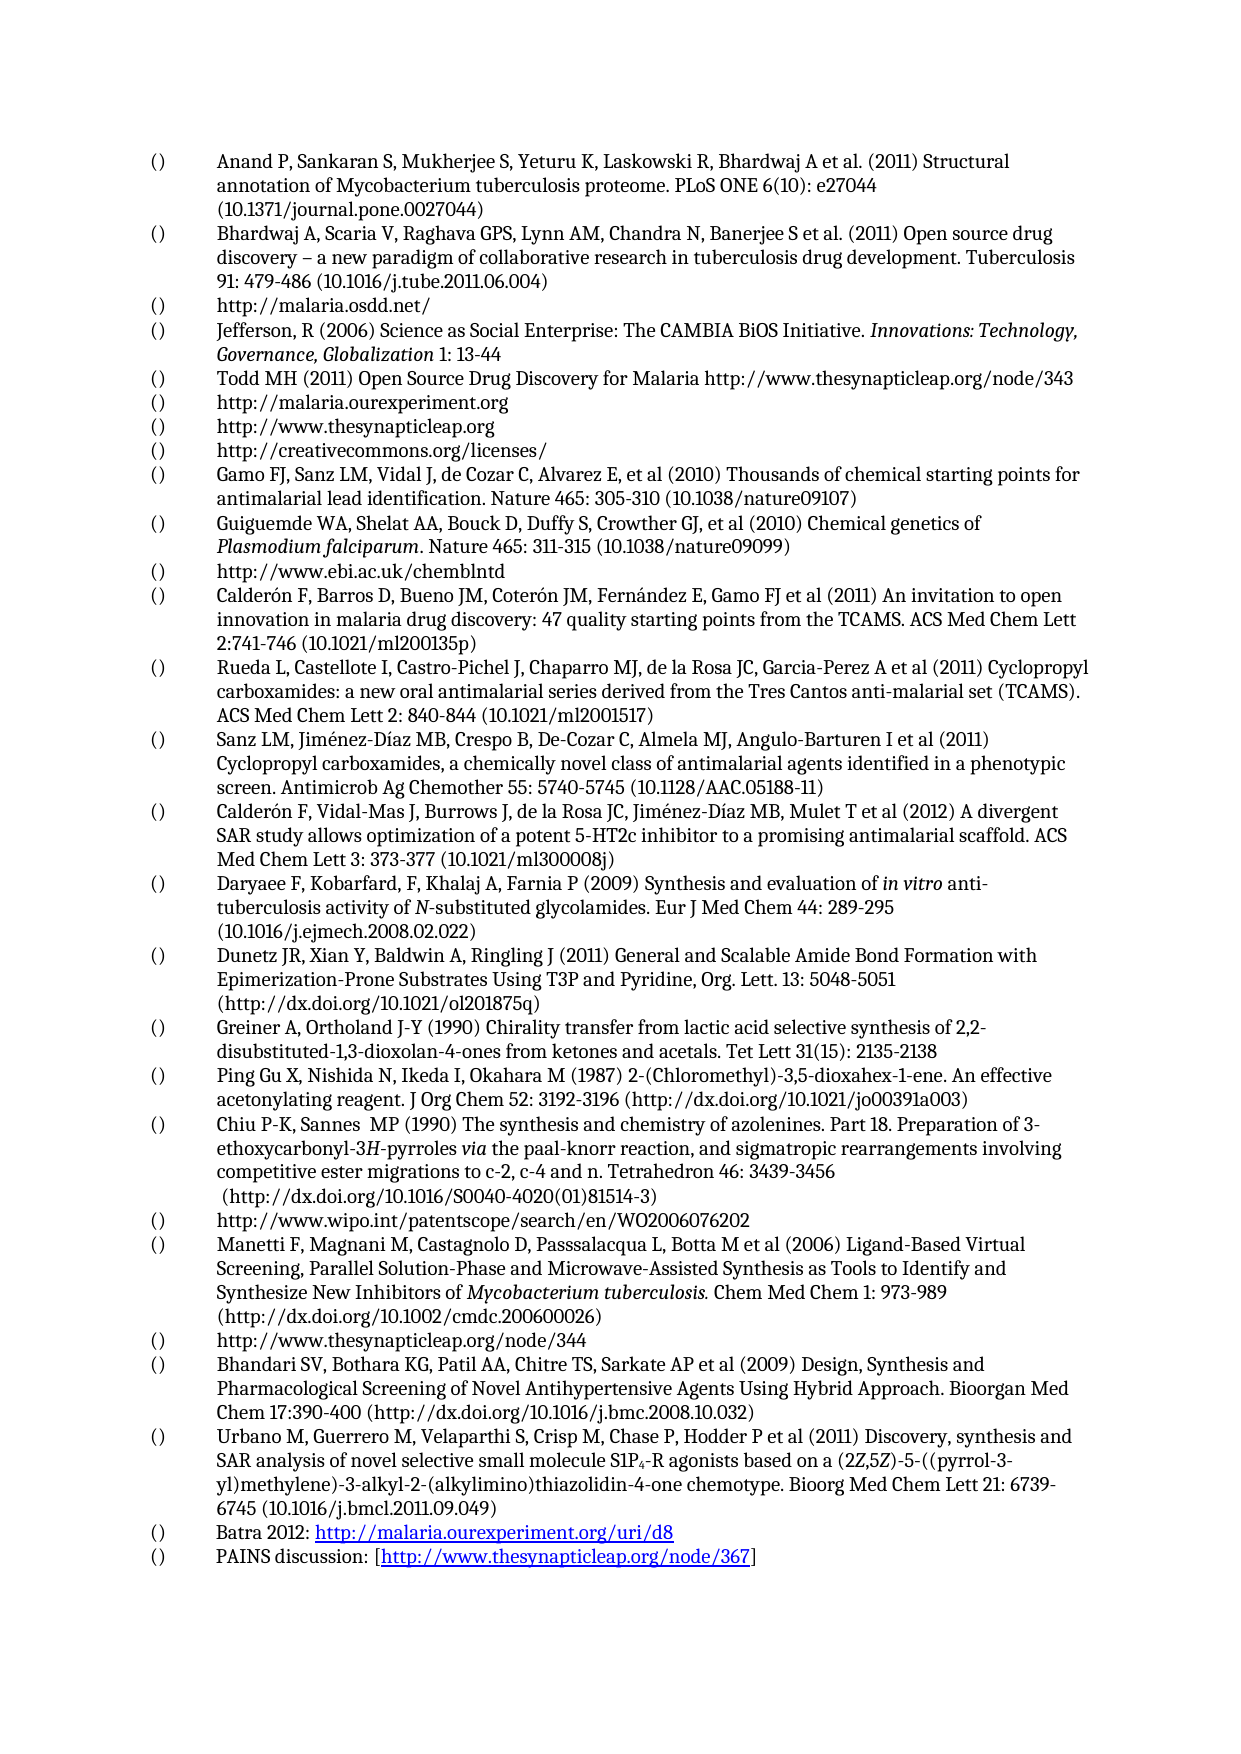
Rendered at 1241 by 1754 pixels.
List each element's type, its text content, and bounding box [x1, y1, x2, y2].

text () PAINS discussion: [http://www.thesynapticleap.org/node/367] [150, 1545, 1090, 1569]
text () Rueda L, Castellote I, Castro-Pichel J, Chaparro MJ, de la Rosa JC, Garcia-Perez A et al (2011) Cyclopropyl carboxamides: a new oral antimalarial series derived from the Tres Cantos anti-malarial set (TCAMS). ACS Med Chem Lett 2: 840-844 (10.1021/ml2001517) [150, 656, 1090, 727]
text () http://creativecommons.org/licenses/ [150, 439, 1090, 463]
text () Manetti F, Magnani M, Castagnolo D, Passsalacqua L, Botta M et al (2006) Ligand-Based Virtual Screening, Parallel Solution-Phase and Microwave-Assisted Synthesis as Tools to Identify and Synthesize New Inhibitors of Mycobacterium tuberculosis. Chem Med Chem 1: 973-989 (http://dx.doi.org/10.1002/cmdc.200600026) [150, 1233, 1090, 1328]
text () Gamo FJ, Sanz LM, Vidal J, de Cozar C, Alvarez E, et al (2010) Thousands of chemical starting points for antimalarial lead identification. Nature 465: 305-310 (10.1038/nature09107) [150, 463, 1090, 511]
text () Batra 2012: http://malaria.ourexperiment.org/uri/d8 [150, 1521, 1090, 1545]
text () Dunetz JR, Xian Y, Baldwin A, Ringling J (2011) General and Scalable Amide Bond Formation with Epimerization-Prone Substrates Using T3P and Pyridine, Org. Lett. 13: 5048-5051 (http://dx.doi.org/10.1021/ol201875q) [150, 944, 1090, 1016]
text () Jefferson, R (2006) Science as Social Enterprise: The CAMBIA BiOS Initiative. Innovations: Technology, Governance, Globalization 1: 13-44 [150, 318, 1090, 366]
text () http://www.thesynapticleap.org/node/344 [150, 1329, 1090, 1353]
text () http://www.wipo.int/patentscope/search/en/WO2006076202 [150, 1208, 1090, 1232]
text () Todd MH (2011) Open Source Drug Discovery for Malaria http://www.thesynapticleap.org/node/343 [150, 366, 1090, 390]
text () Calderón F, Vidal-Mas J, Burrows J, de la Rosa JC, Jiménez-Díaz MB, Mulet T et al (2012) A divergent SAR study allows optimization of a potent 5-HT2c inhibitor to a promising antimalarial scaffold. ACS Med Chem Lett 3: 373-377 (10.1021/ml300008j) [150, 800, 1090, 872]
text () Guiguemde WA, Shelat AA, Bouck D, Duffy S, Crowther GJ, et al (2010) Chemical genetics of Plasmodium falciparum. Nature 465: 311-315 (10.1038/nature09099) [150, 511, 1090, 559]
text () Sanz LM, Jiménez-Díaz MB, Crespo B, De-Cozar C, Almela MJ, Angulo-Barturen I et al (2011) Cyclopropyl carboxamides, a chemically novel class of antimalarial agents identified in a phenotypic screen. Antimicrob Ag Chemother 55: 5740-5745 (10.1128/AAC.05188-11) [150, 728, 1090, 799]
text () Bhandari SV, Bothara KG, Patil AA, Chitre TS, Sarkate AP et al (2009) Design, Synthesis and Pharmacological Screening of Novel Antihypertensive Agents Using Hybrid Approach. Bioorgan Med Chem 17:390-400 (http://dx.doi.org/10.1016/j.bmc.2008.10.032) [150, 1353, 1090, 1425]
text () http://www.ebi.ac.uk/chemblntd [150, 559, 1090, 583]
text () http://malaria.ourexperiment.org [150, 391, 1090, 414]
text () Anand P, Sankaran S, Mukherjee S, Yeturu K, Laskowski R, Bhardwaj A et al. (2011) Structural annotation of Mycobacterium tuberculosis proteome. PLoS ONE 6(10): e27044 (10.1371/journal.pone.0027044) [150, 150, 1090, 222]
text () Chiu P-K, Sannes MP (1990) The synthesis and chemistry of azolenines. Part 18. Preparation of 3-ethoxycarbonyl-3H-pyrroles via the paal-knorr reaction, and sigmatropic rearrangements involving competitive ester migrations to c-2, c-4 and n. Tetrahedron 46: 3439-3456 [150, 1112, 1090, 1184]
text () http://malaria.osdd.net/ [150, 294, 1090, 318]
text () Ping Gu X, Nishida N, Ikeda I, Okahara M (1987) 2-(Chloromethyl)-3,5-dioxahex-1-ene. An effective acetonylating reagent. J Org Chem 52: 3192-3196 (http://dx.doi.org/10.1021/jo00391a003) [150, 1064, 1090, 1112]
text (http://dx.doi.org/10.1016/S0040-4020(01)81514-3) [217, 1184, 1090, 1208]
text () Greiner A, Ortholand J-Y (1990) Chirality transfer from lactic acid selective synthesis of 2,2-disubstituted-1,3-dioxolan-4-ones from ketones and acetals. Tet Lett 31(15): 2135-2138 [150, 1016, 1090, 1064]
text () Urbano M, Guerrero M, Velaparthi S, Crisp M, Chase P, Hodder P et al (2011) Discovery, synthesis and SAR analysis of novel selective small molecule S1P4-R agonists based on a (2Z,5Z)-5-((pyrrol-3-yl)methylene)-3-alkyl-2-(alkylimino)thiazolidin-4-one chemotype. Bioorg Med Chem Lett 21: 6739-6745 (10.1016/j.bmcl.2011.09.049) [150, 1425, 1090, 1521]
text () Daryaee F, Kobarfard, F, Khalaj A, Farnia P (2009) Synthesis and evaluation of in vitro anti-tuberculosis activity of N-substituted glycolamides. Eur J Med Chem 44: 289-295 (10.1016/j.ejmech.2008.02.022) [150, 872, 1090, 944]
text () Bhardwaj A, Scaria V, Raghava GPS, Lynn AM, Chandra N, Banerjee S et al. (2011) Open source drug discovery – a new paradigm of collaborative research in tuberculosis drug development. Tuberculosis 91: 479-486 (10.1016/j.tube.2011.06.004) [150, 222, 1090, 294]
text () http://www.thesynapticleap.org [150, 415, 1090, 439]
text () Calderón F, Barros D, Bueno JM, Coterón JM, Fernández E, Gamo FJ et al (2011) An invitation to open innovation in malaria drug discovery: 47 quality starting points from the TCAMS. ACS Med Chem Lett 2:741-746 (10.1021/ml200135p) [150, 583, 1090, 655]
